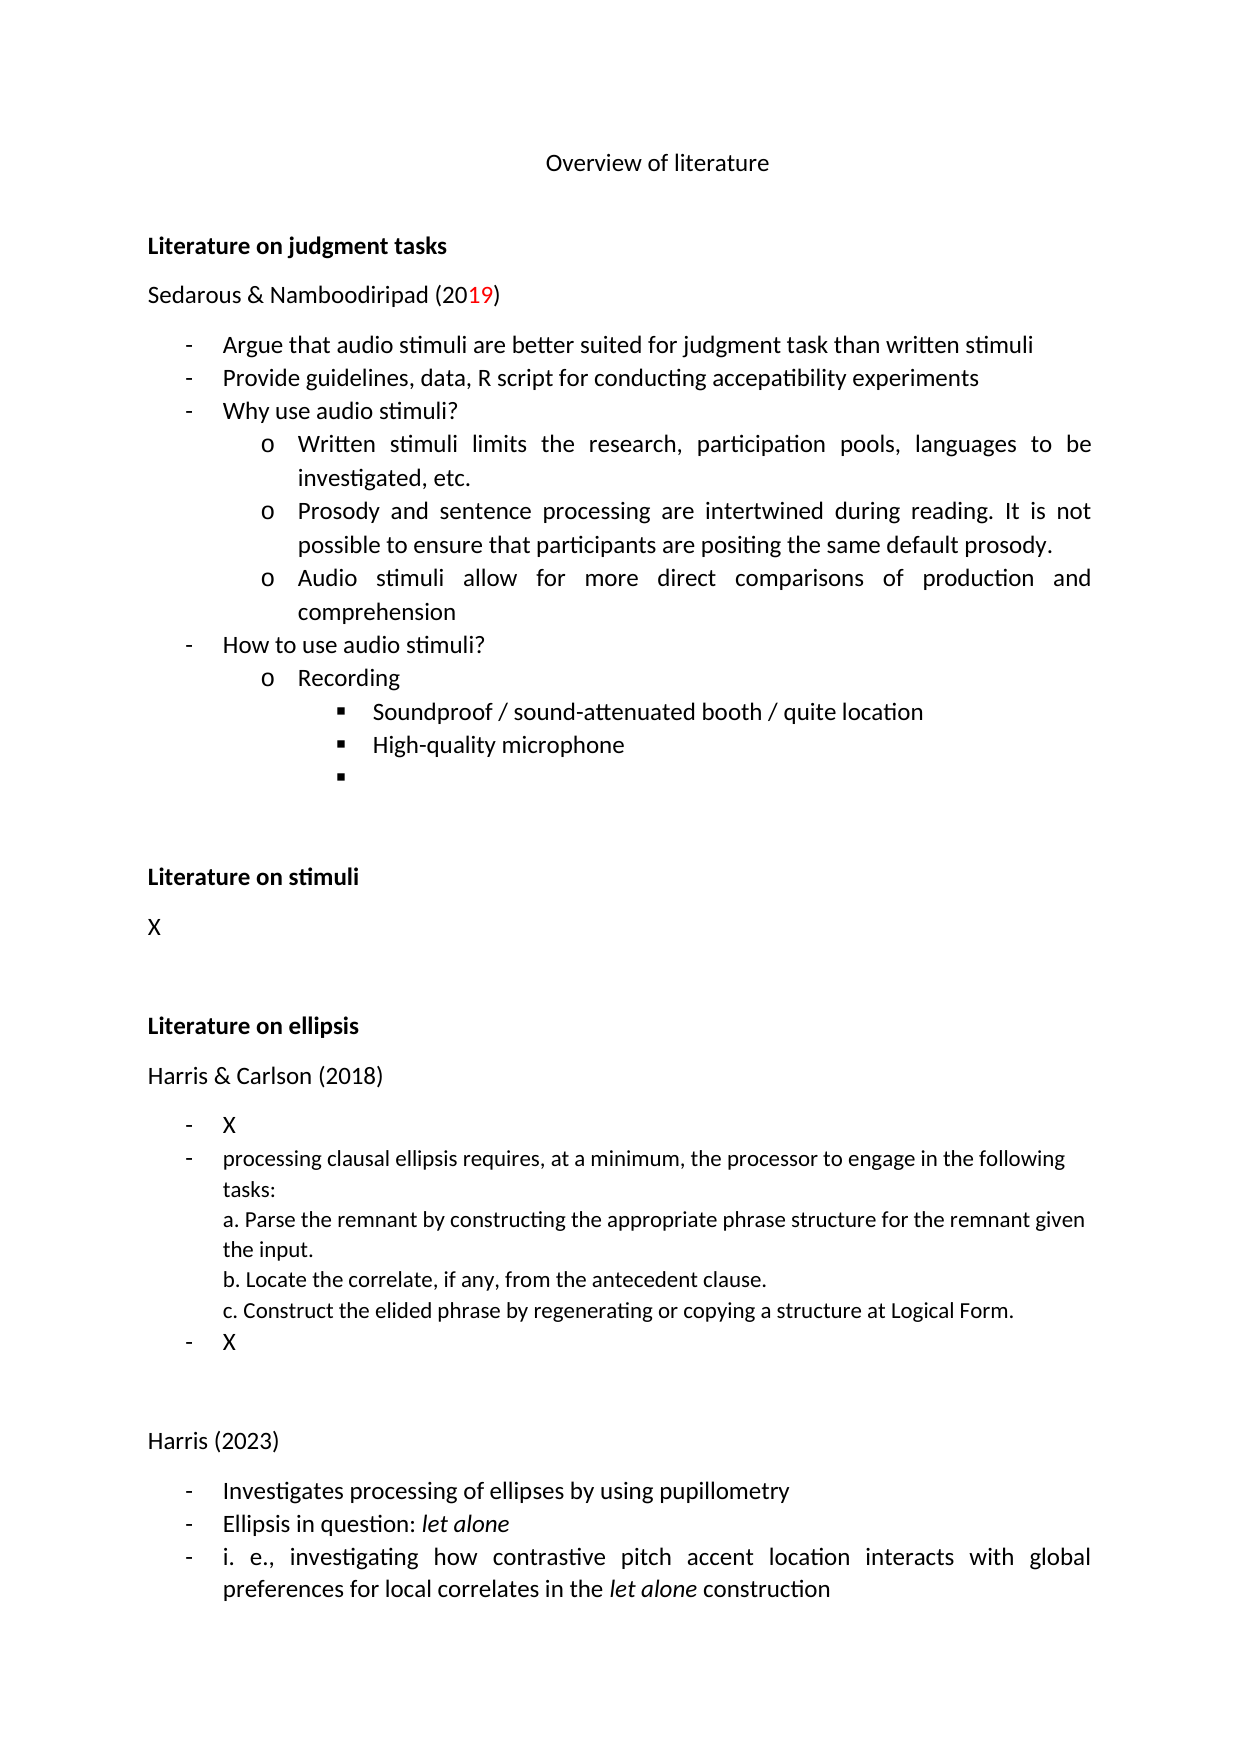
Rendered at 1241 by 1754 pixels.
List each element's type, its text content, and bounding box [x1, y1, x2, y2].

list Written stimuli limits the research, participation pools, languages to be investigated, etc. [260, 428, 1093, 493]
text Literature on judgment tasks [148, 230, 1093, 261]
list How to use audio stimuli? [185, 629, 1093, 660]
text X [148, 911, 1093, 942]
list i. e., investigating how contrastive pitch accent location interacts with global preferences for local correlates in the let alone construction [185, 1541, 1093, 1604]
list X [185, 1326, 1093, 1357]
list Argue that audio stimuli are better suited for judgment task than written stimuli [185, 329, 1093, 360]
text Harris & Carlson (2018) [148, 1060, 1093, 1090]
list Soundproof / sound-attenuated booth / quite location [335, 696, 1093, 727]
text Literature on ellipsis [148, 1010, 1093, 1041]
text Sedarous & Namboodiripad (2019) [148, 280, 1093, 310]
list Audio stimuli allow for more direct comparisons of production and comprehension [260, 562, 1093, 627]
list Provide guidelines, data, R script for conducting accepatibility experiments [185, 362, 1093, 393]
list processing clausal ellipsis requires, at a minimum, the processor to engage in the following tasks: a. Parse the remnant by constructing the appropriate phrase structure for the remnant given the input. b. Locate the correlate, if any, from the antecedent clause. c. Construct the elided phrase by regenerating or copying a structure at Logical Form. [185, 1142, 1093, 1324]
list Prosody and sentence processing are intertwined during reading. It is not possible to ensure that participants are positing the same default prosody. [260, 495, 1093, 560]
list Recording [260, 662, 1093, 694]
list Overview of literature [223, 148, 1093, 178]
list Why use audio stimuli? [185, 395, 1093, 426]
list Ellipsis in question: let alone [185, 1508, 1093, 1538]
list High-quality microphone [335, 729, 1093, 760]
list Investigates processing of ellipses by using pupillometry [185, 1475, 1093, 1505]
text Harris (2023) [148, 1425, 1093, 1456]
text Literature on stimuli [148, 861, 1093, 892]
list X [185, 1109, 1093, 1140]
